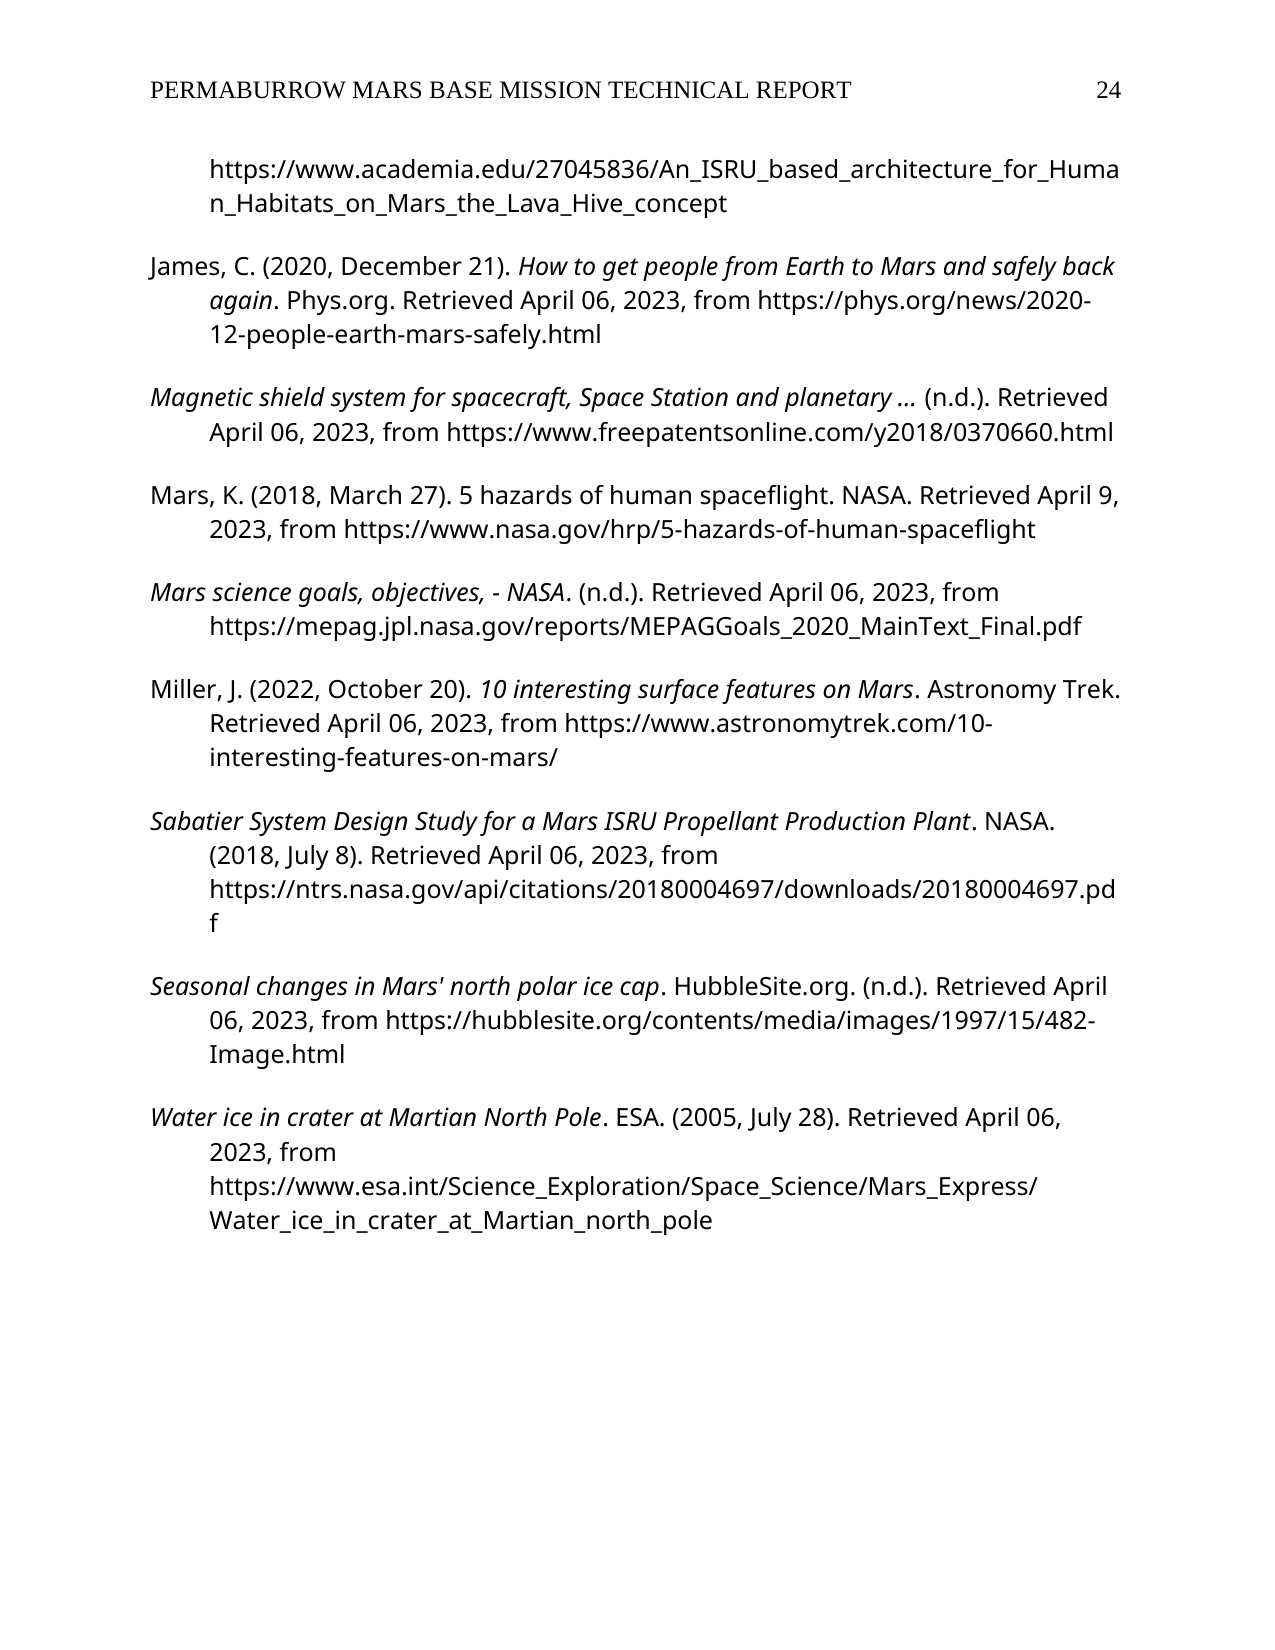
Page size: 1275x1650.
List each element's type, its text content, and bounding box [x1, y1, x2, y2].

text Mars, K. (2018, March 27). 5 hazards of human spaceflight. NASA. Retrieved April 9, 2023, from https://www.nasa.gov/hrp/5-hazards-of-human-spaceflight [150, 477, 1125, 546]
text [150, 151, 1125, 219]
text Sabatier System Design Study for a Mars ISRU Propellant Production Plant. NASA. (2018, July 8). Retrieved April 06, 2023, from https://ntrs.nasa.gov/api/citations/20180004697/downloads/20180004697.pdf [150, 803, 1125, 939]
text Magnetic shield system for spacecraft, Space Station and planetary … (n.d.). Retrieved April 06, 2023, from https://www.freepatentsonline.com/y2018/0370660.html [150, 380, 1125, 448]
text Mars science goals, objectives, - NASA. (n.d.). Retrieved April 06, 2023, from https://mepag.jpl.nasa.gov/reports/MEPAGGoals_2020_MainText_Final.pdf [150, 575, 1125, 643]
text Water ice in crater at Martian North Pole. ESA. (2005, July 28). Retrieved April 06, 2023, from https://www.esa.int/Science_Exploration/Space_Science/Mars_Express/Water_ice_in_crater_at_Martian_north_pole [150, 1100, 1125, 1236]
text James, C. (2020, December 21). How to get people from Earth to Mars and safely back again. Phys.org. Retrieved April 06, 2023, from https://phys.org/news/2020-12-people-earth-mars-safely.html [150, 249, 1125, 351]
text Seasonal changes in Mars' north polar ice cap. HubbleSite.org. (n.d.). Retrieved April 06, 2023, from https://hubblesite.org/contents/media/images/1997/15/482-Image.html [150, 969, 1125, 1071]
text Miller, J. (2022, October 20). 10 interesting surface features on Mars. Astronomy Trek. Retrieved April 06, 2023, from https://www.astronomytrek.com/10-interesting-features-on-mars/ [150, 672, 1125, 774]
